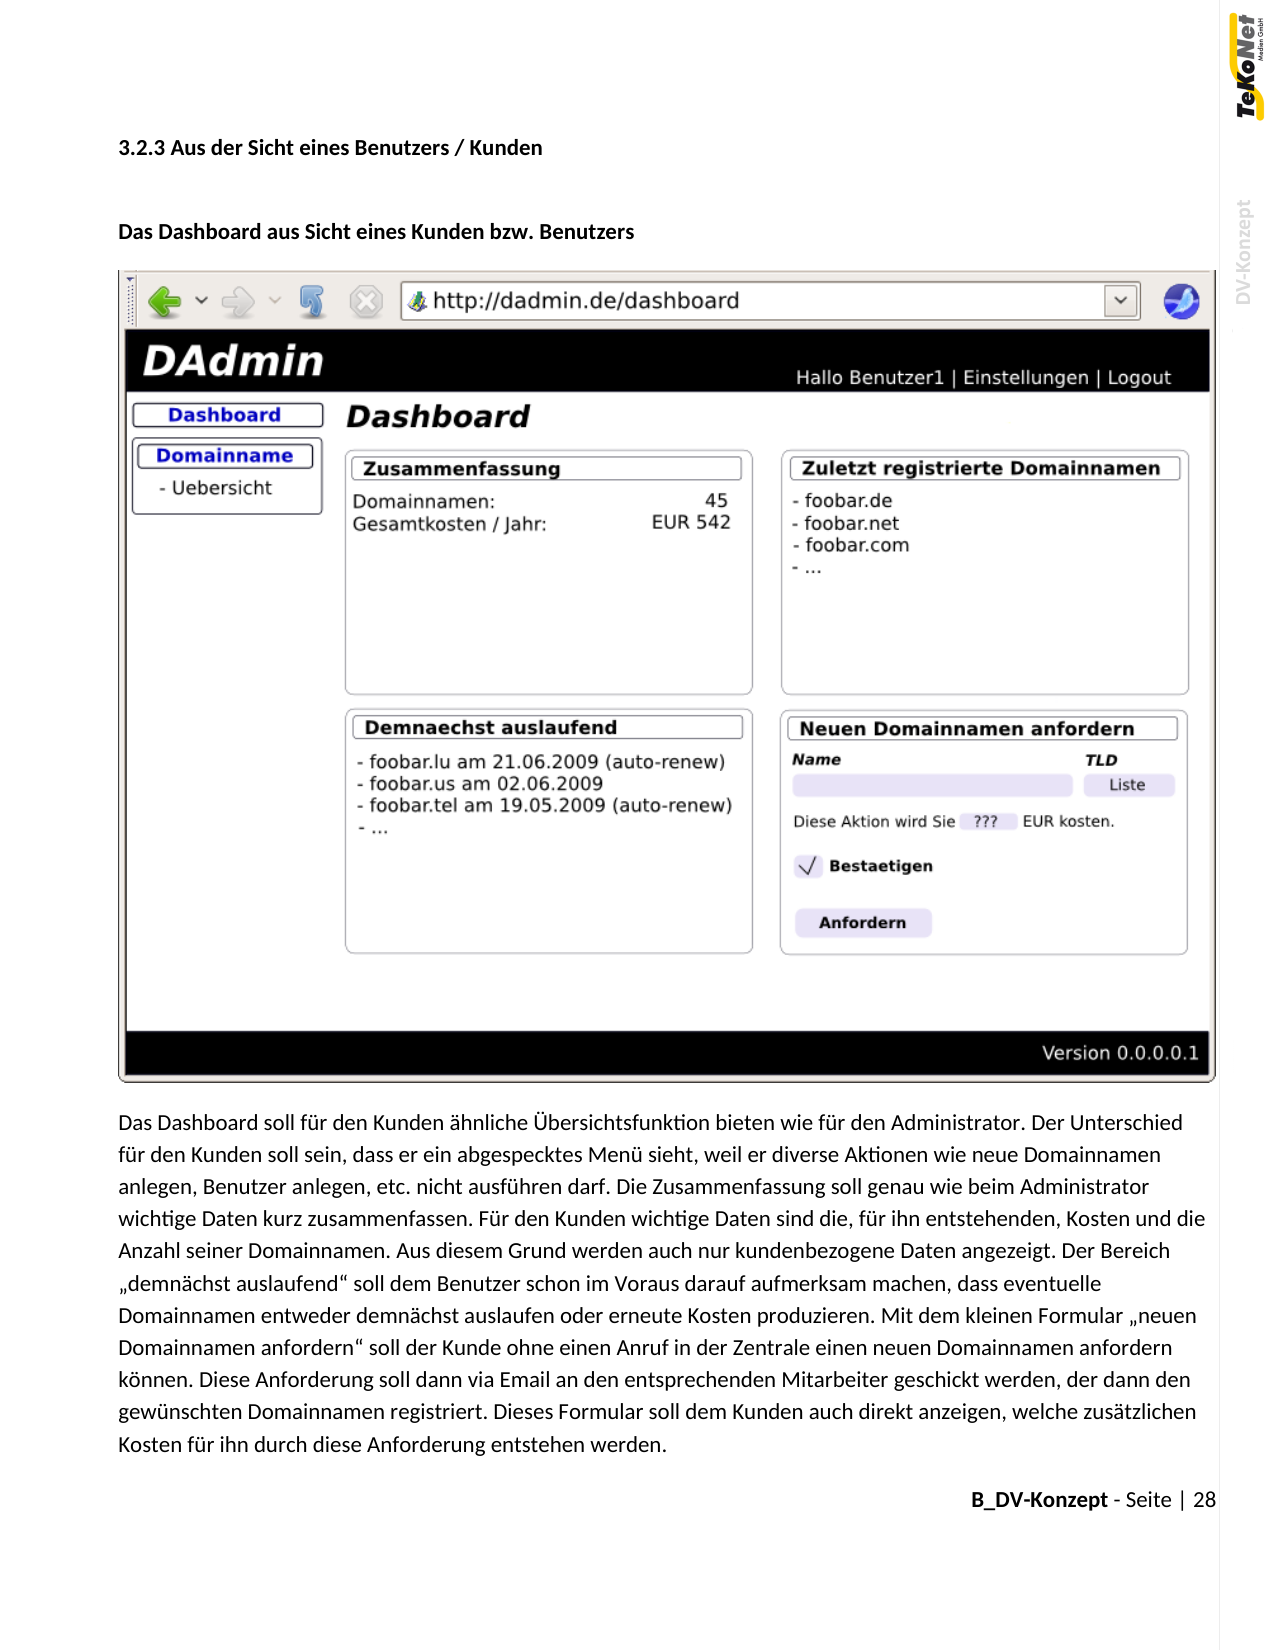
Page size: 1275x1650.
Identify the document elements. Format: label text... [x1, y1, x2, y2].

text Das Dashboard aus Sicht eines Kunden bzw. Benutzers [118, 217, 1216, 245]
picture [46, 0, 1275, 1650]
subtitle 3.2.3 Aus der Sicht eines Benutzers / Kunden [118, 133, 1216, 161]
text Das Dashboard soll für den Kunden ähnliche Übersichtsfunktion bieten wie für den Administrator. Der Unterschied für den Kunden soll sein, dass er ein abgespecktes Menü sieht, weil er diverse Aktionen wie neue Domainnamen anlegen, Benutzer anlegen, etc. nicht ausführen darf. Die Zusammenfassung soll genau wie beim Administrator wichtige Daten kurz zusammenfassen. Für den Kunden wichtige Daten sind die, für ihn entstehenden, Kosten und die Anzahl seiner Domainnamen. Aus diesem Grund werden auch nur kundenbezogene Daten angezeigt. Der Bereich „demnächst auslaufend“ soll dem Benutzer schon im Voraus darauf aufmerksam machen, dass eventuelle Domainnamen entweder demnächst auslaufen oder erneute Kosten produzieren. Mit dem kleinen Formular „neuen Domainnamen anfordern“ soll der Kunde ohne einen Anruf in der Zentrale einen neuen Domainnamen anfordern können. Diese Anforderung soll dann via Email an den entsprechenden Mitarbeiter geschickt werden, der dann den gewünschten Domainnamen registriert. Dieses Formular soll dem Kunden auch direkt anzeigen, welche zusätzlichen Kosten für ihn durch diese Anforderung entstehen werden. [118, 1108, 1216, 1458]
